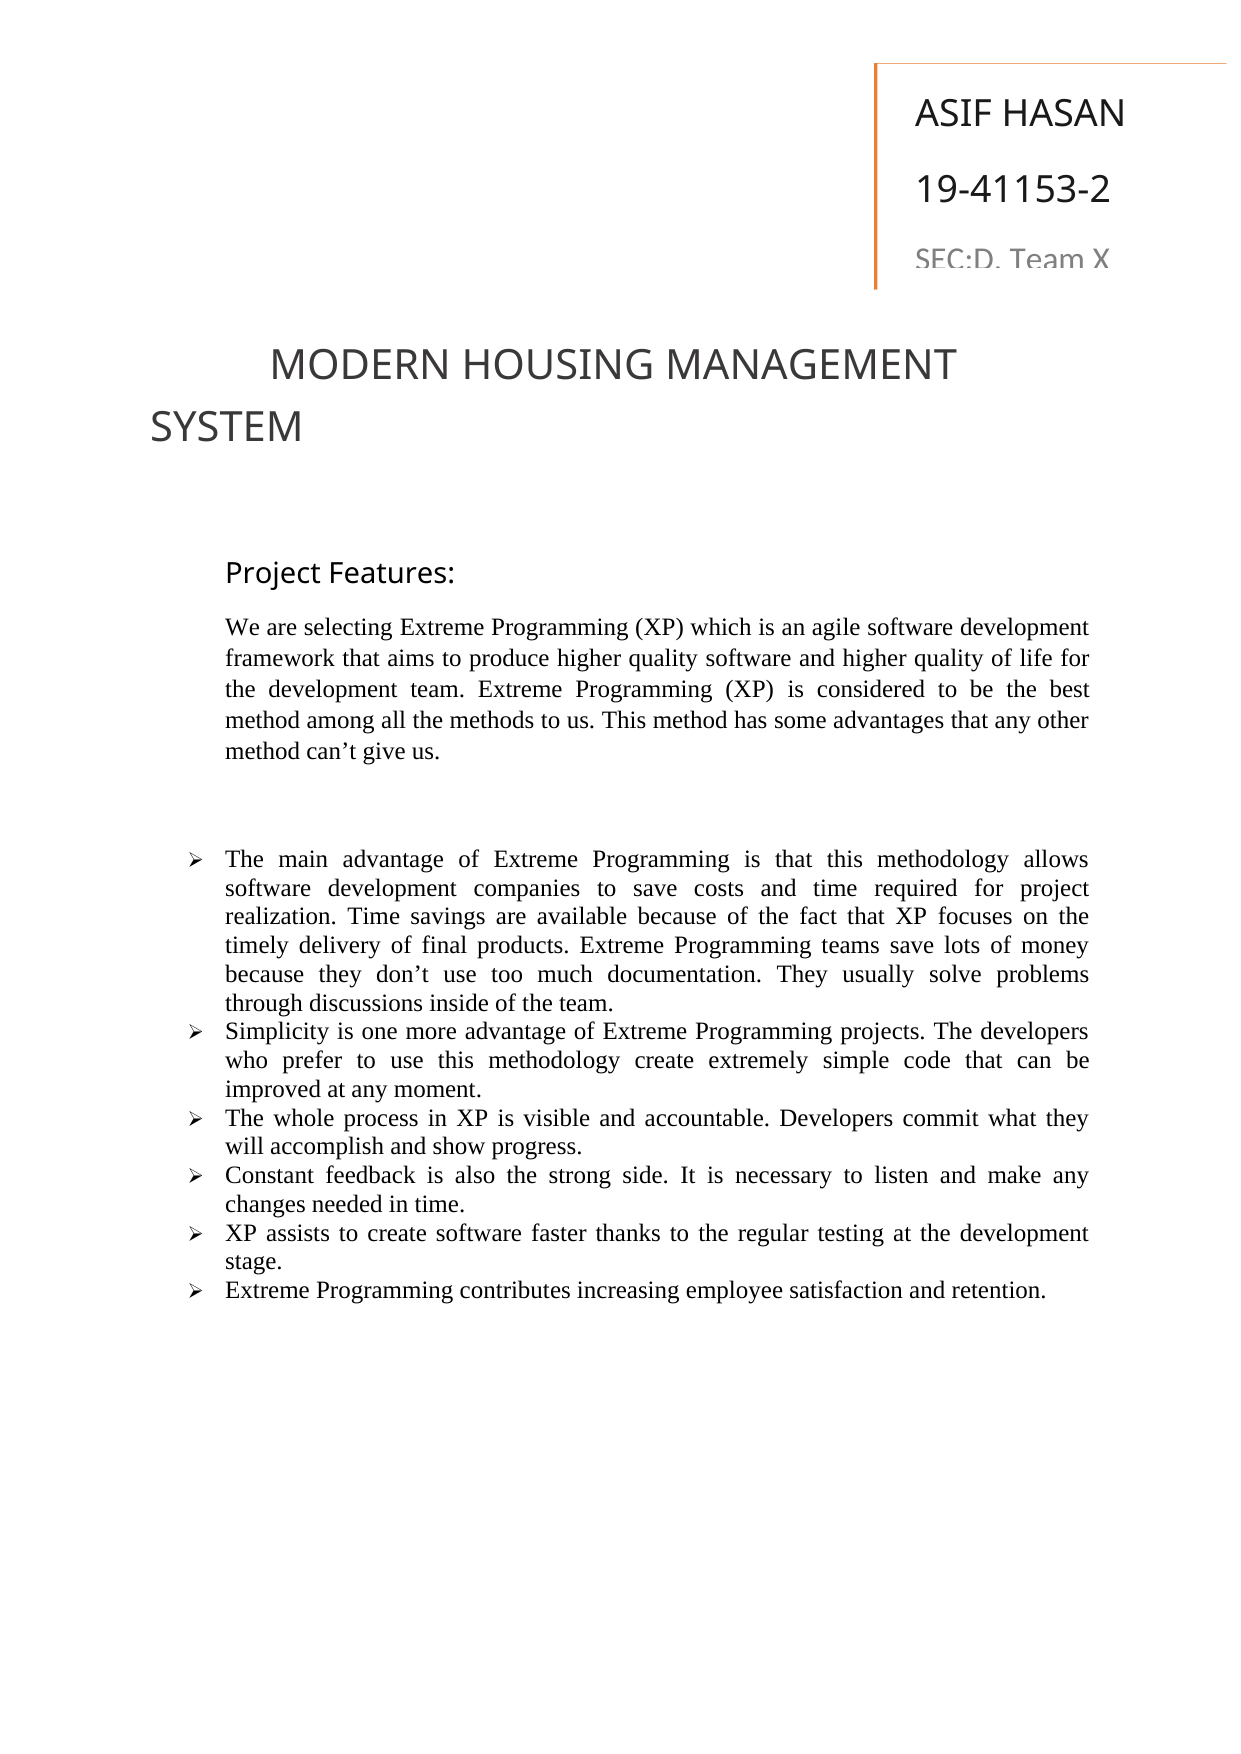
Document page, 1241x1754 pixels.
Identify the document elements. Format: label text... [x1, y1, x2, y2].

list Simplicity is one more advantage of Extreme Programming projects. The developers who prefer to use this methodology create extremely simple code that can be improved at any moment. [187, 1016, 1090, 1103]
list The main advantage of Extreme Programming is that this methodology allows software development companies to save costs and time required for project realization. Time savings are available because of the fact that XP focuses on the timely delivery of final products. Extreme Programming teams save lots of money because they don’t use too much documentation. They usually solve problems through discussions inside of the team. [187, 844, 1090, 1016]
list The whole process in XP is visible and accountable. Developers commit what they will accomplish and show progress. [187, 1103, 1090, 1160]
text We are selecting Extreme Programming (XP) which is an agile software development framework that aims to produce higher quality software and higher quality of life for the development team. Extreme Programming (XP) is considered to be the best method among all the methods to us. This method has some advantages that any other method can’t give us. [225, 612, 1090, 765]
list Constant feedback is also the strong side. It is necessary to listen and make any changes needed in time. [187, 1160, 1090, 1218]
subtitle MODERN HOUSING MANAGEMENT SYSTEM [150, 335, 1090, 453]
list Extreme Programming contributes increasing employee satisfaction and retention. [187, 1275, 1090, 1304]
text Project Features: [225, 552, 1090, 592]
list XP assists to create software faster thanks to the regular testing at the development stage. [187, 1218, 1090, 1275]
